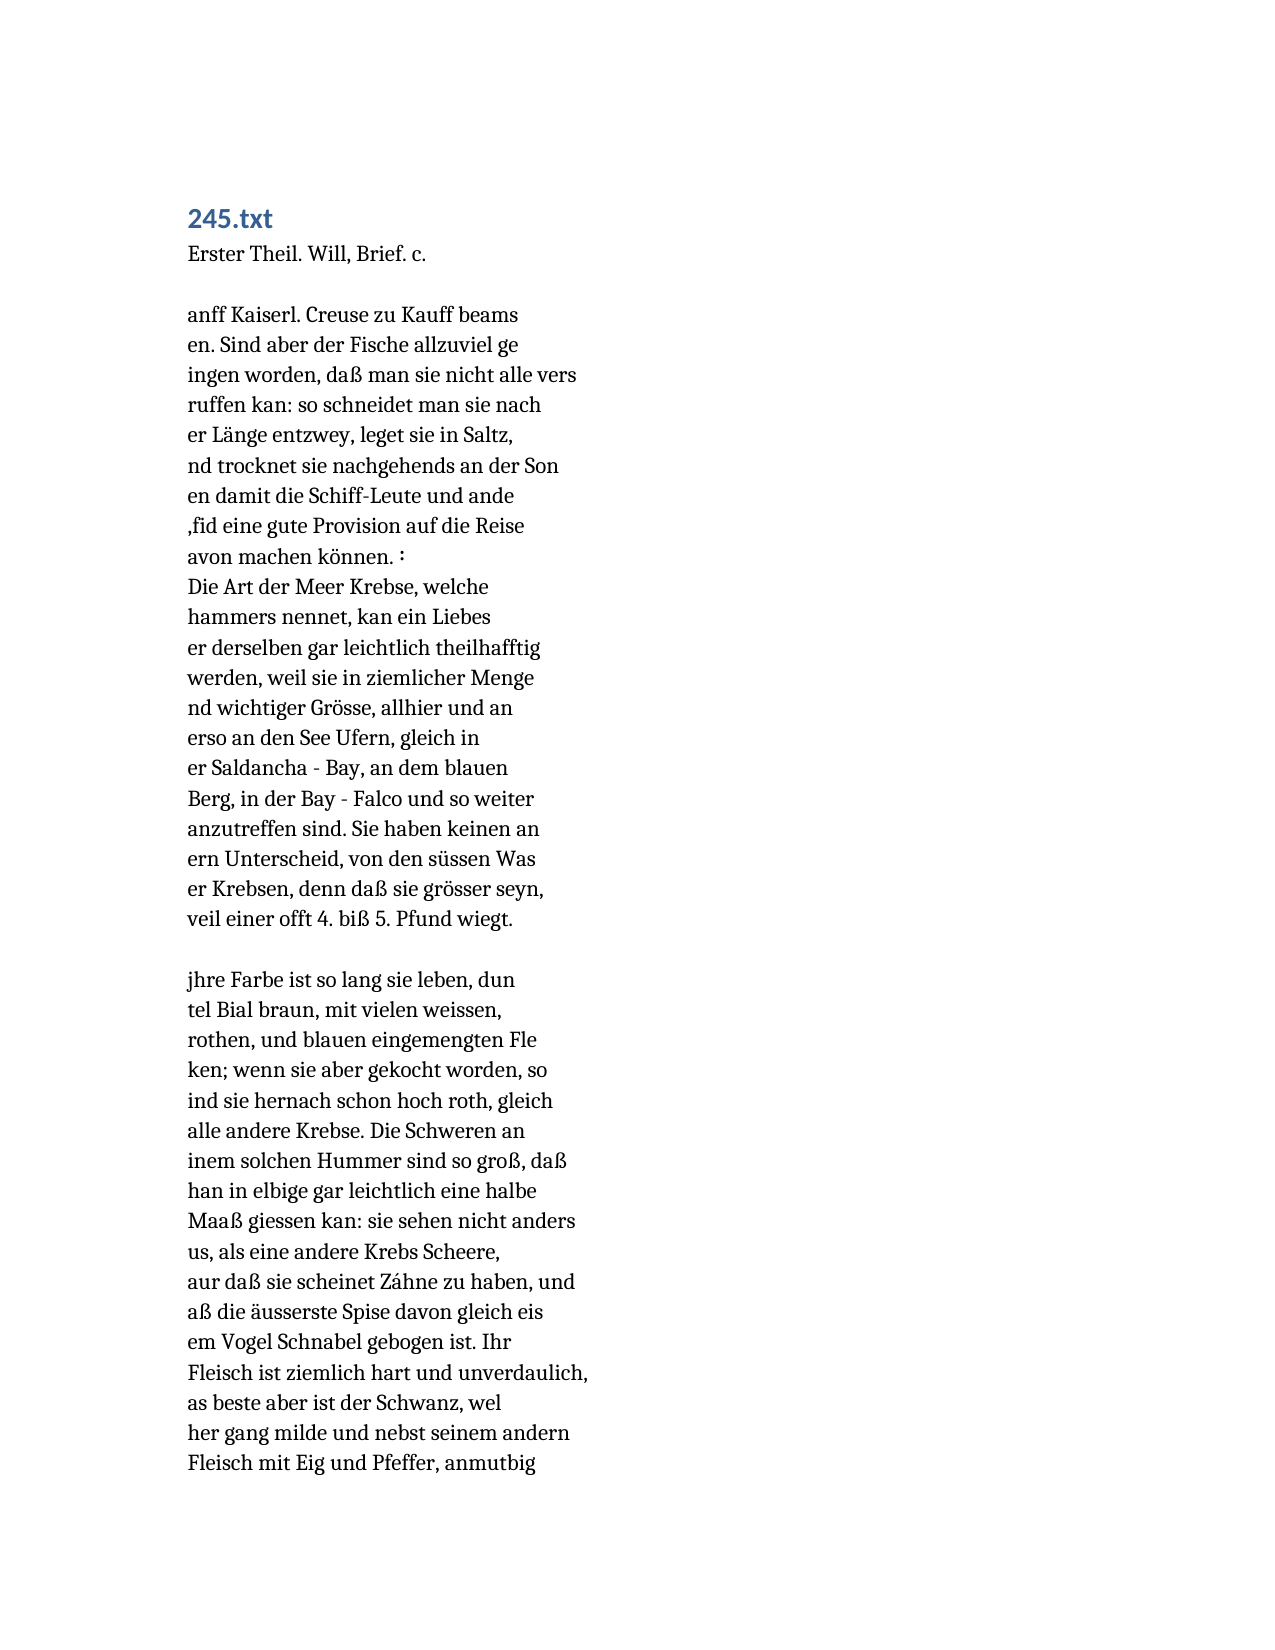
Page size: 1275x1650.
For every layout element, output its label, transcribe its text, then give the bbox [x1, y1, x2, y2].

subtitle 245.txt [187, 200, 1087, 236]
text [187, 241, 1087, 1476]
